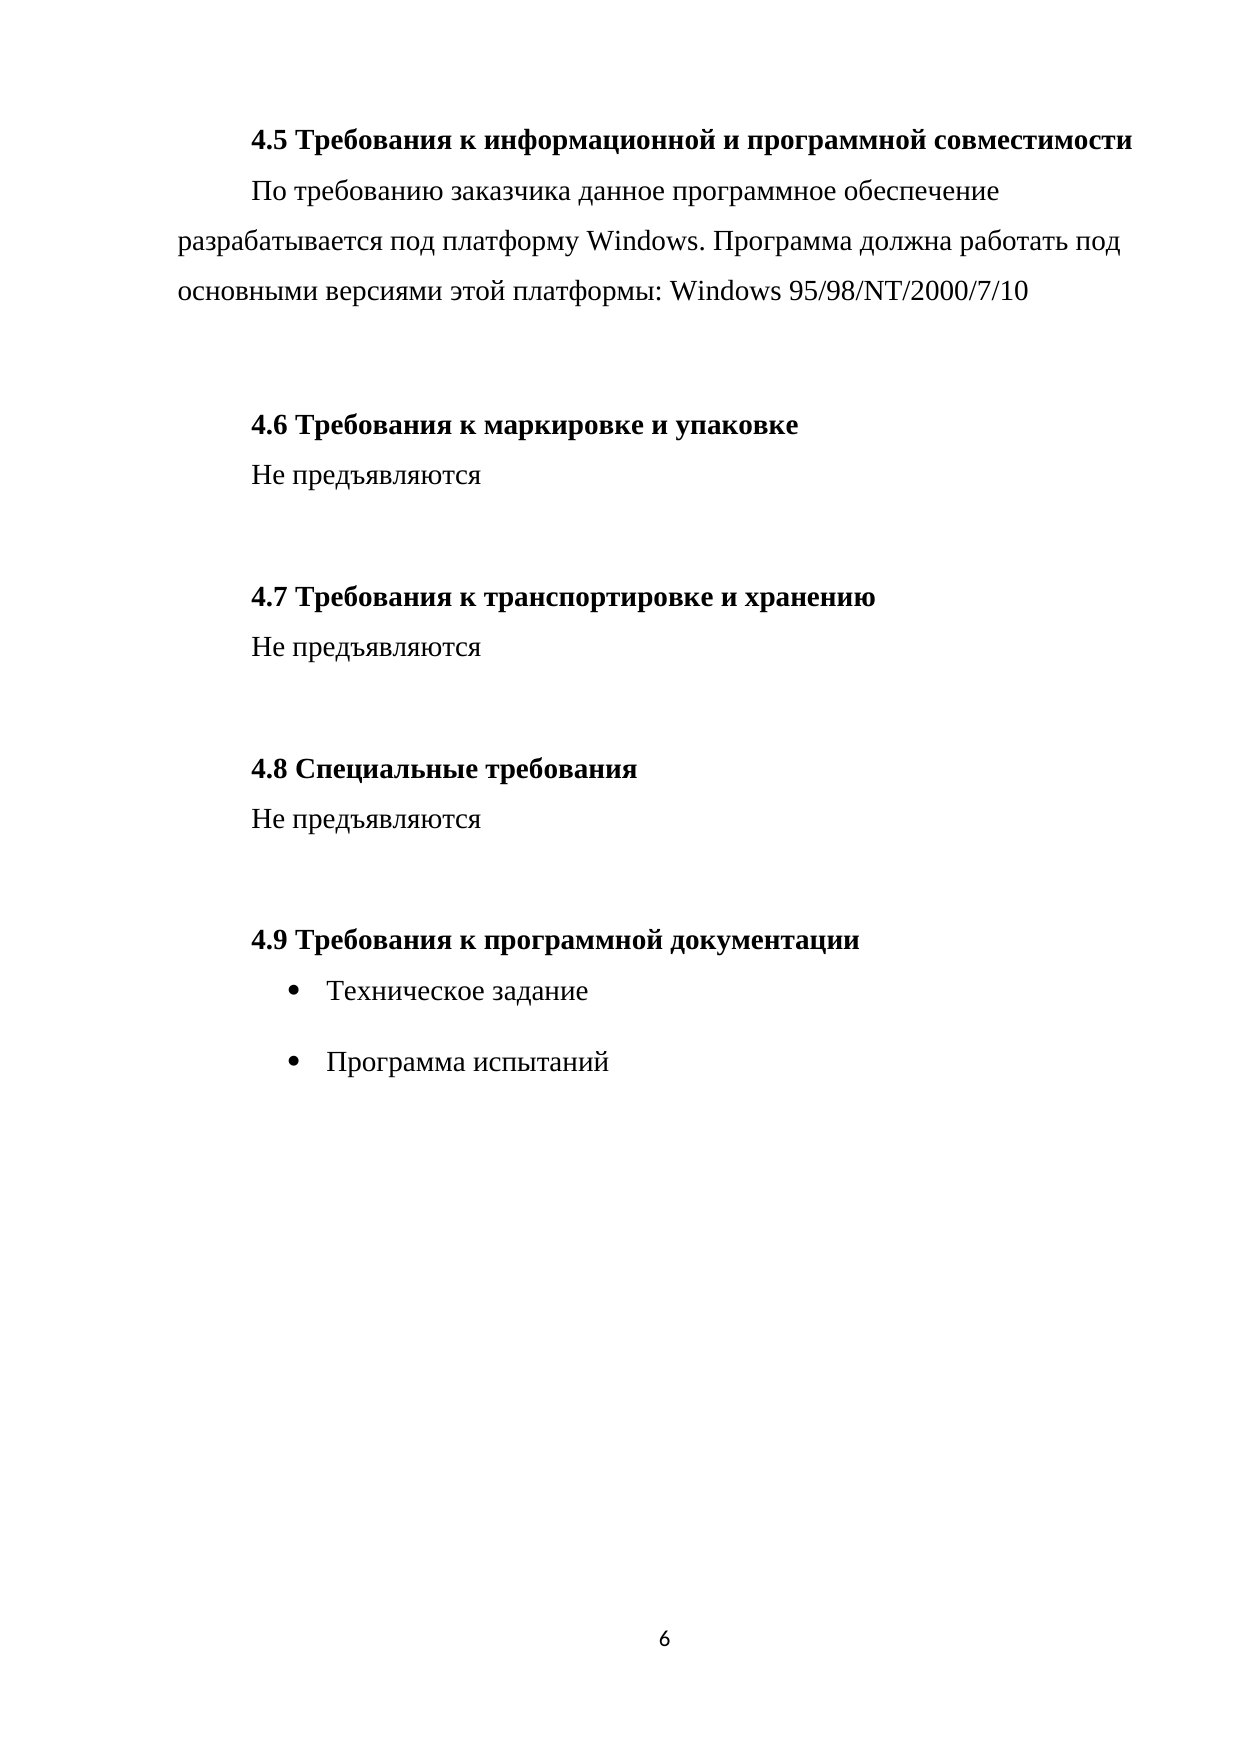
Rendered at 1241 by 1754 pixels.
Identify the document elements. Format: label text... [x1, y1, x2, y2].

subtitle 4.7 Требования к транспортировке и хранению [177, 579, 1152, 612]
list Техническое задание [288, 973, 1152, 1006]
text Не предъявляются [177, 801, 1152, 834]
subtitle 4.5 Требования к информационной и программной совместимости [177, 122, 1152, 156]
subtitle 4.6 Требования к маркировке и упаковке [177, 407, 1152, 441]
text Не предъявляются [177, 629, 1152, 663]
subtitle Программа испытаний [288, 1044, 1152, 1078]
text По требованию заказчика данное программное обеспечение разрабатывается под платформу Windows. Программа должна работать под основными версиями этой платформы: Windows 95/98/NT/2000/7/10 [177, 173, 1152, 307]
subtitle 4.8 Специальные требования [177, 751, 1152, 784]
subtitle 4.9 Требования к программной документации [177, 922, 1152, 956]
text Не предъявляются [177, 457, 1152, 491]
